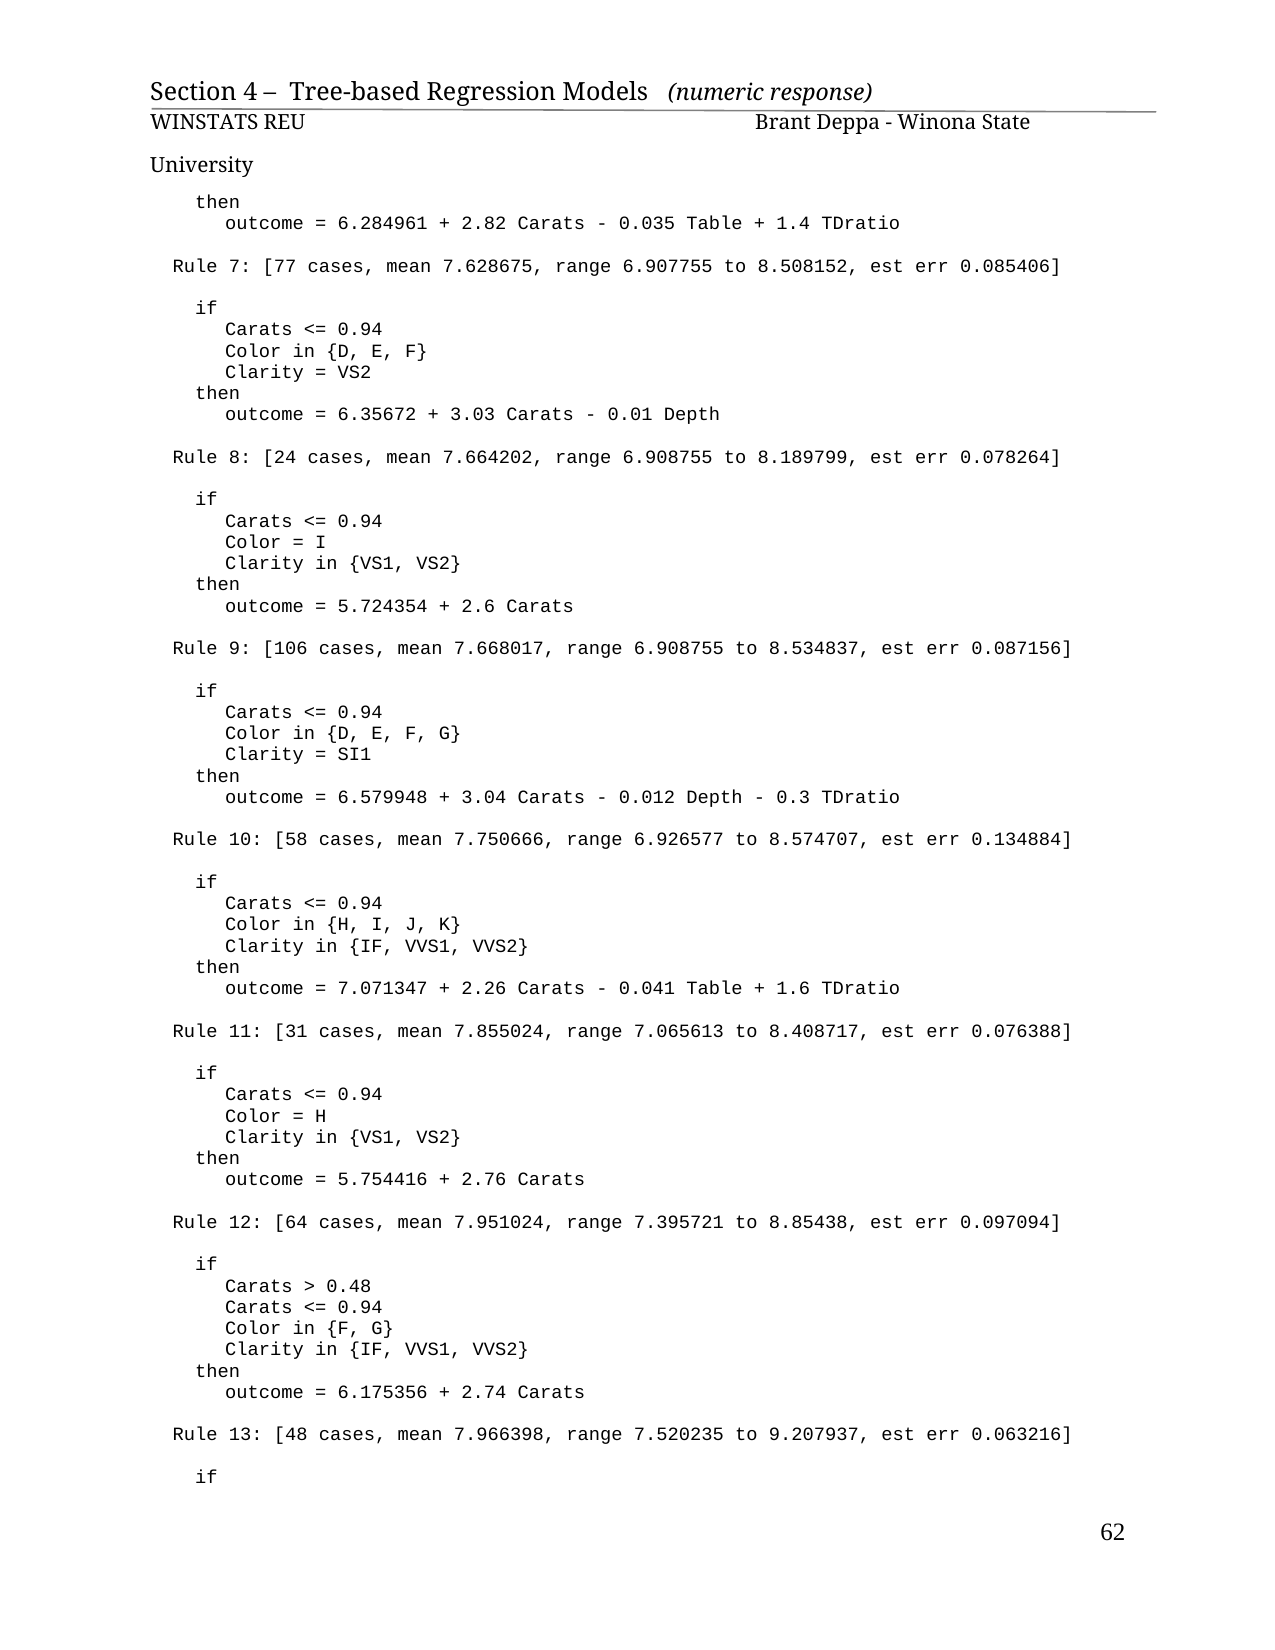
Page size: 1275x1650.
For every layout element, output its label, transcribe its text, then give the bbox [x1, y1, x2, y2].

text Rule 10: [58 cases, mean 7.750666, range 6.926577 to 8.574707, est err 0.134884] [150, 830, 1125, 851]
text Rule 12: [64 cases, mean 7.951024, range 7.395721 to 8.85438, est err 0.097094] [150, 1213, 1125, 1234]
text Clarity in {IF, VVS1, VVS2} [150, 936, 1125, 958]
text Rule 9: [106 cases, mean 7.668017, range 6.908755 to 8.534837, est err 0.087156] [150, 639, 1125, 660]
text Clarity = SI1 [150, 745, 1125, 766]
text Color in {H, I, J, K} [150, 915, 1125, 936]
text Clarity = VS2 [150, 363, 1125, 384]
text Carats <= 0.94 [150, 894, 1125, 915]
text if [150, 1468, 1125, 1489]
text Color = I [150, 533, 1125, 554]
text if [150, 490, 1125, 511]
text outcome = 6.579948 + 3.04 Carats - 0.012 Depth - 0.3 TDratio [150, 788, 1125, 809]
text Carats <= 0.94 [150, 1085, 1125, 1106]
text outcome = 5.754416 + 2.76 Carats [150, 1170, 1125, 1191]
text Clarity in {VS1, VS2} [150, 1128, 1125, 1149]
text then [150, 1361, 1125, 1383]
text outcome = 6.175356 + 2.74 Carats [150, 1383, 1125, 1404]
text Rule 7: [77 cases, mean 7.628675, range 6.907755 to 8.508152, est err 0.085406] [150, 256, 1125, 278]
text if [150, 873, 1125, 894]
text then [150, 766, 1125, 788]
text then [150, 193, 1125, 214]
text Carats <= 0.94 [150, 703, 1125, 724]
text Rule 8: [24 cases, mean 7.664202, range 6.908755 to 8.189799, est err 0.078264] [150, 448, 1125, 469]
text Carats <= 0.94 [150, 1298, 1125, 1319]
text Carats > 0.48 [150, 1276, 1125, 1298]
text outcome = 7.071347 + 2.26 Carats - 0.041 Table + 1.6 TDratio [150, 979, 1125, 1000]
text Carats <= 0.94 [150, 320, 1125, 341]
text then [150, 575, 1125, 596]
text Color in {F, G} [150, 1319, 1125, 1340]
text Clarity in {IF, VVS1, VVS2} [150, 1340, 1125, 1361]
text if [150, 681, 1125, 703]
text then [150, 958, 1125, 979]
text Rule 11: [31 cases, mean 7.855024, range 7.065613 to 8.408717, est err 0.076388] [150, 1021, 1125, 1043]
text outcome = 5.724354 + 2.6 Carats [150, 596, 1125, 618]
text Color in {D, E, F, G} [150, 724, 1125, 745]
text if [150, 1064, 1125, 1085]
text outcome = 6.284961 + 2.82 Carats - 0.035 Table + 1.4 TDratio [150, 214, 1125, 235]
text if [150, 1255, 1125, 1276]
text Rule 13: [48 cases, mean 7.966398, range 7.520235 to 9.207937, est err 0.063216] [150, 1425, 1125, 1446]
text if [150, 299, 1125, 320]
text Carats <= 0.94 [150, 511, 1125, 533]
text outcome = 6.35672 + 3.03 Carats - 0.01 Depth [150, 405, 1125, 426]
text Color = H [150, 1106, 1125, 1128]
text Clarity in {VS1, VS2} [150, 554, 1125, 575]
text then [150, 384, 1125, 405]
text Color in {D, E, F} [150, 341, 1125, 363]
text then [150, 1149, 1125, 1170]
